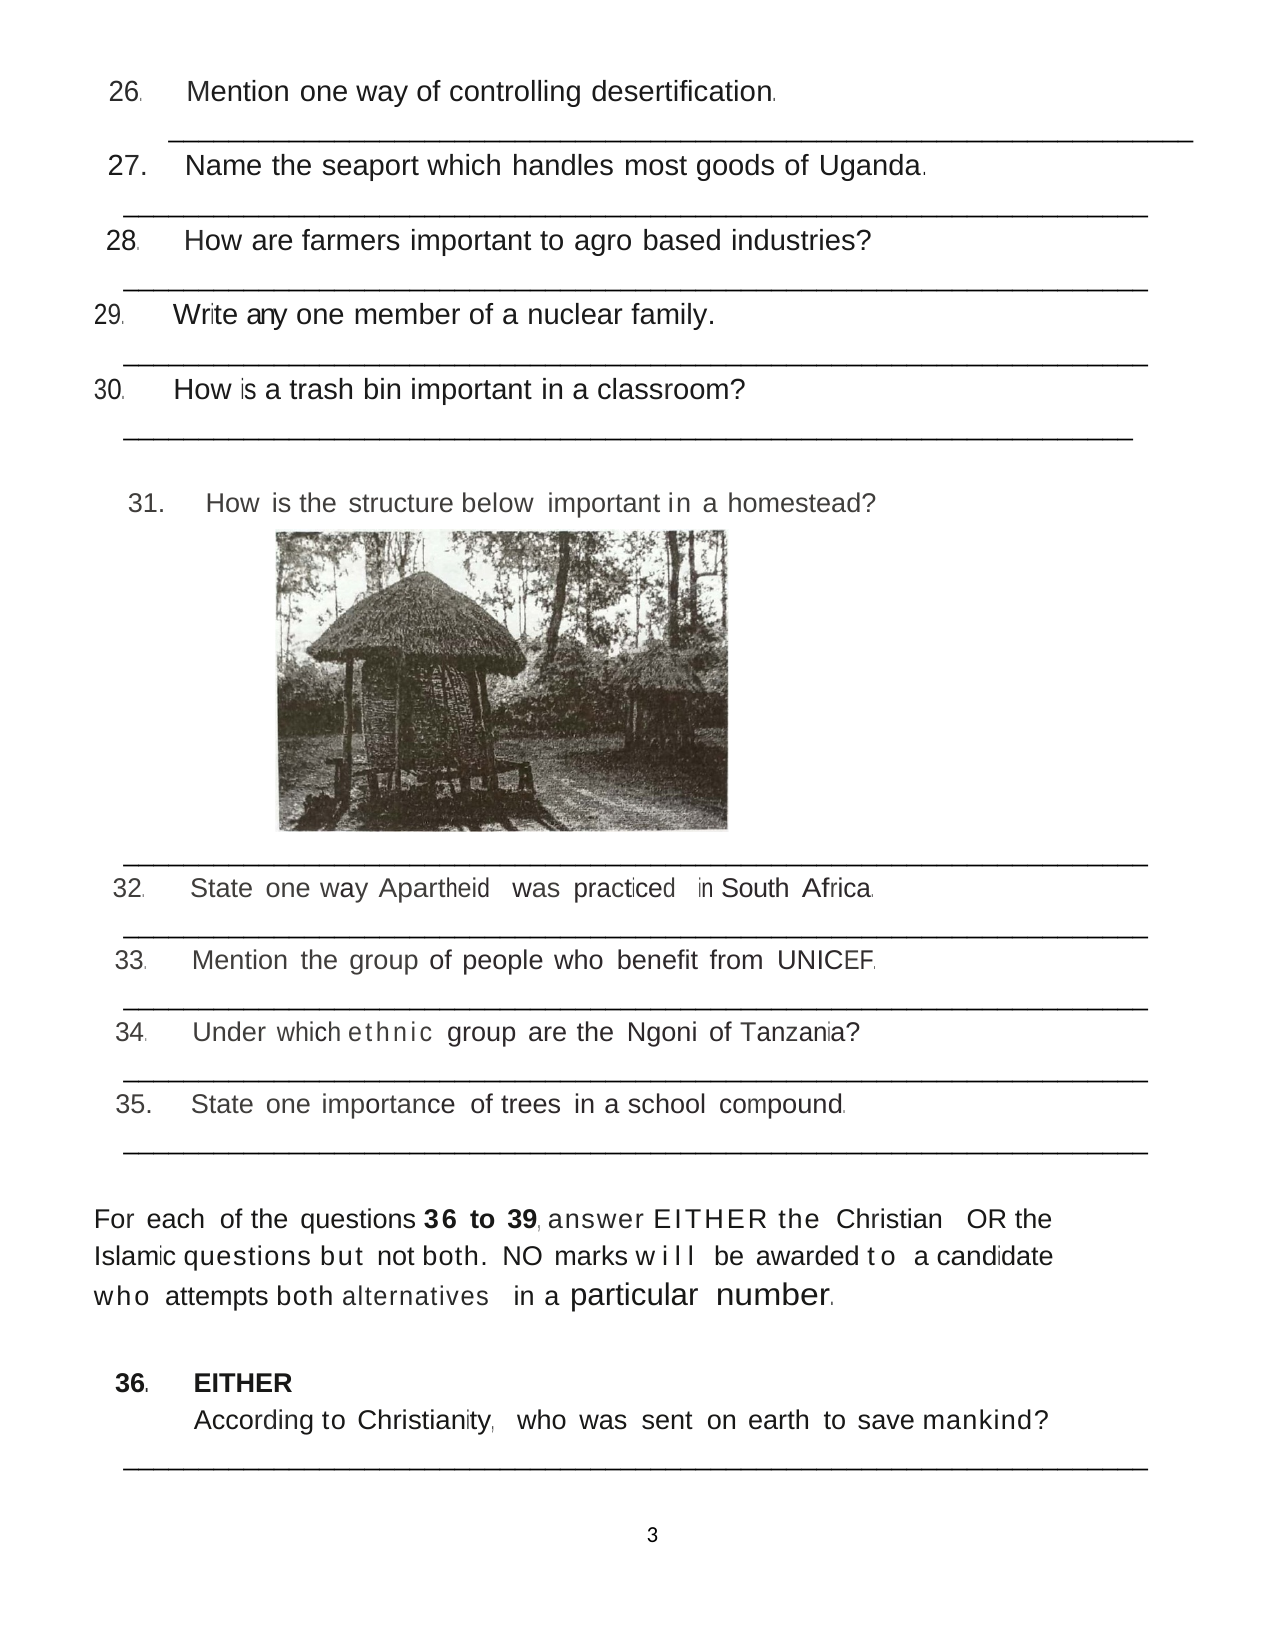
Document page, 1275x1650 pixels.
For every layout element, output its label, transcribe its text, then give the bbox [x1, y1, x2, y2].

text 34. Under which ethnic group are the Ngoni of Tanzania? [115, 1016, 1211, 1047]
picture [275, 529, 729, 832]
list ____________________________________________________________________ [123, 261, 1211, 293]
list ____________________________________________________________________ [123, 908, 1211, 939]
text For each of the questions 36 to 39, answer EITHER the Christian OR the Islamic questions but not both. NO marks will be awarded to a candidate who attempts both alternatives in a particular number. [94, 1203, 1084, 1312]
text 29. Write any one member of a nuclear family. [94, 297, 1211, 331]
text 32. State one way Apartheid was practiced in South Africa. [112, 872, 1211, 903]
text 28. How are farmers important to agro based industries? [106, 223, 1211, 256]
text 36. EITHER [115, 1367, 1211, 1398]
list ____________________________________________________________________ [123, 1440, 1211, 1471]
list ____________________________________________________________________ [123, 1052, 1211, 1083]
list ____________________________________________________________________ [123, 980, 1211, 1011]
text 33. Mention the group of people who benefit from UNICEF. [114, 944, 1211, 975]
text 31. How is the structure below important in a homestead? [100, 487, 904, 518]
text According to Christianity, who was sent on earth to save mankind? [193, 1403, 1211, 1435]
text 26. Mention one way of controlling desertification. [108, 74, 1211, 107]
list ___________________________________________________________________ [123, 410, 1211, 442]
text 27. Name the seaport which handles most goods of Uganda. [107, 148, 1211, 182]
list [123, 112, 1211, 144]
list ____________________________________________________________________ [123, 836, 1211, 867]
list ____________________________________________________________________ [123, 1124, 1211, 1155]
list ____________________________________________________________________ [123, 336, 1211, 367]
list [123, 187, 1211, 218]
text 30. How is a trash bin important in a classroom? [94, 372, 1211, 405]
text 35. State one importance of trees in a school compound. [115, 1088, 1211, 1119]
